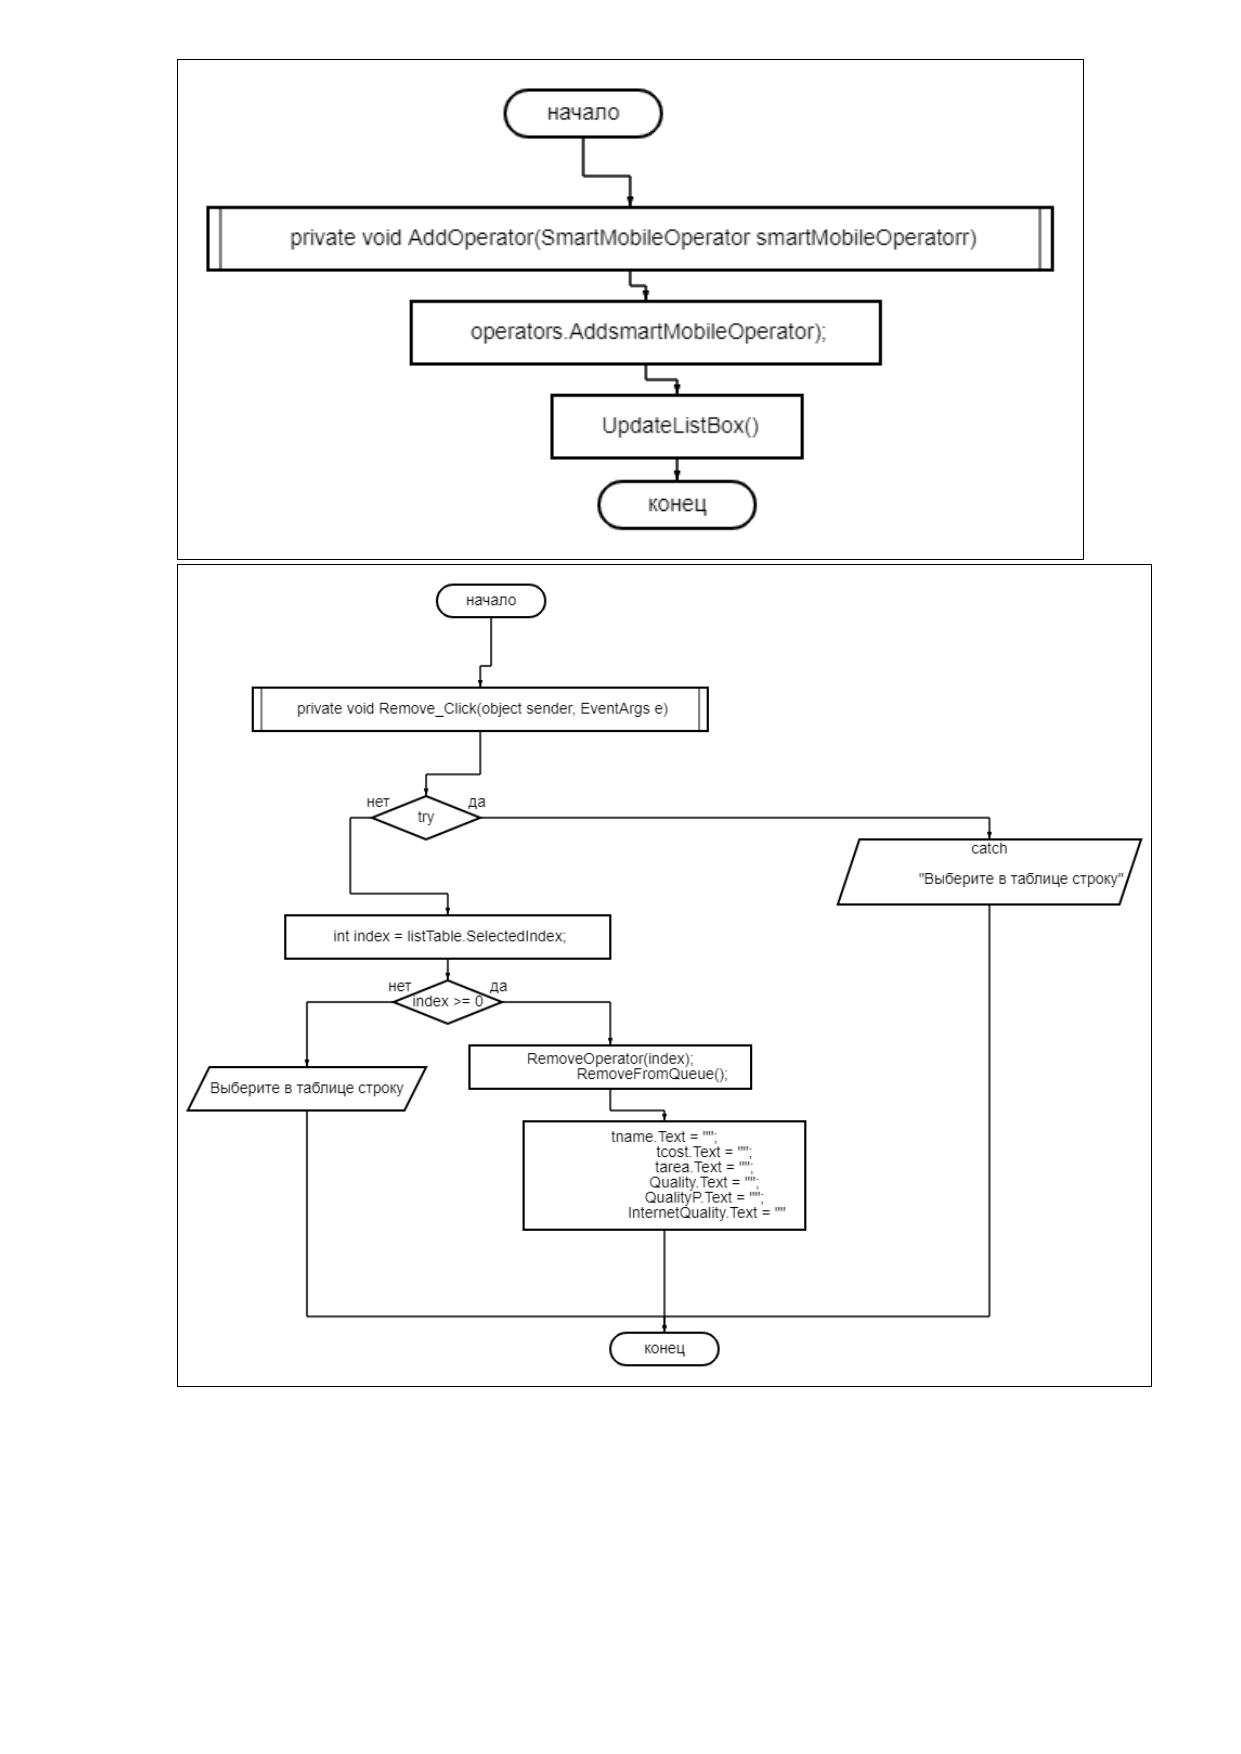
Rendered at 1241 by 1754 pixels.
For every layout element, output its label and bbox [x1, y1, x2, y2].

picture [178, 60, 1083, 559]
picture [178, 565, 1151, 1386]
